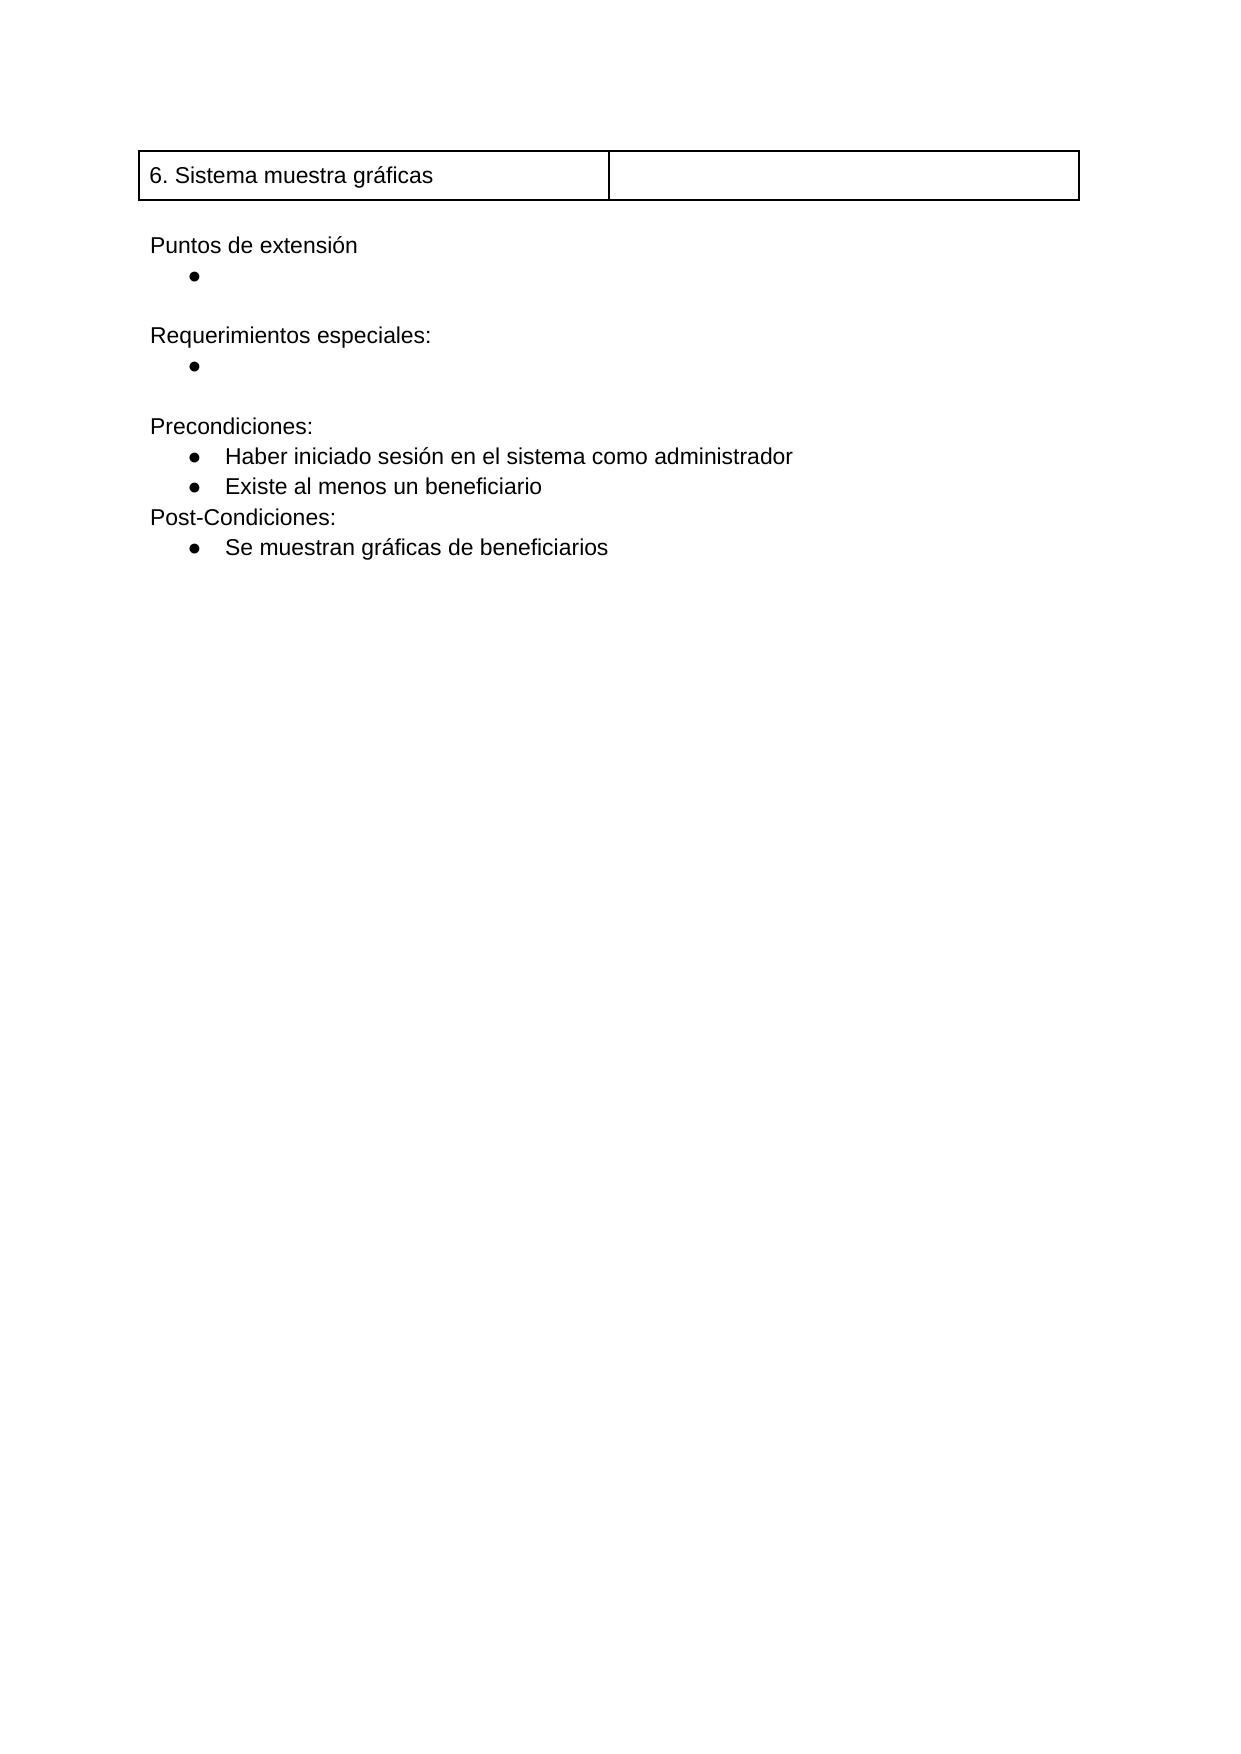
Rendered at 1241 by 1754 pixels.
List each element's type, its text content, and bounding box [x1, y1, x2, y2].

table_cell [610, 152, 1078, 199]
list Haber iniciado sesión en el sistema como administrador [187, 443, 1090, 469]
list Existe al menos un beneficiario [187, 473, 1090, 499]
text Post-Condiciones: [150, 503, 1090, 530]
text Precondiciones: [150, 413, 1090, 439]
table_cell 6. Sistema muestra gráficas [140, 152, 608, 199]
text Requerimientos especiales: [150, 322, 1090, 348]
list Se muestran gráficas de beneficiarios [187, 534, 1090, 560]
text Puntos de extensión [150, 232, 1090, 258]
